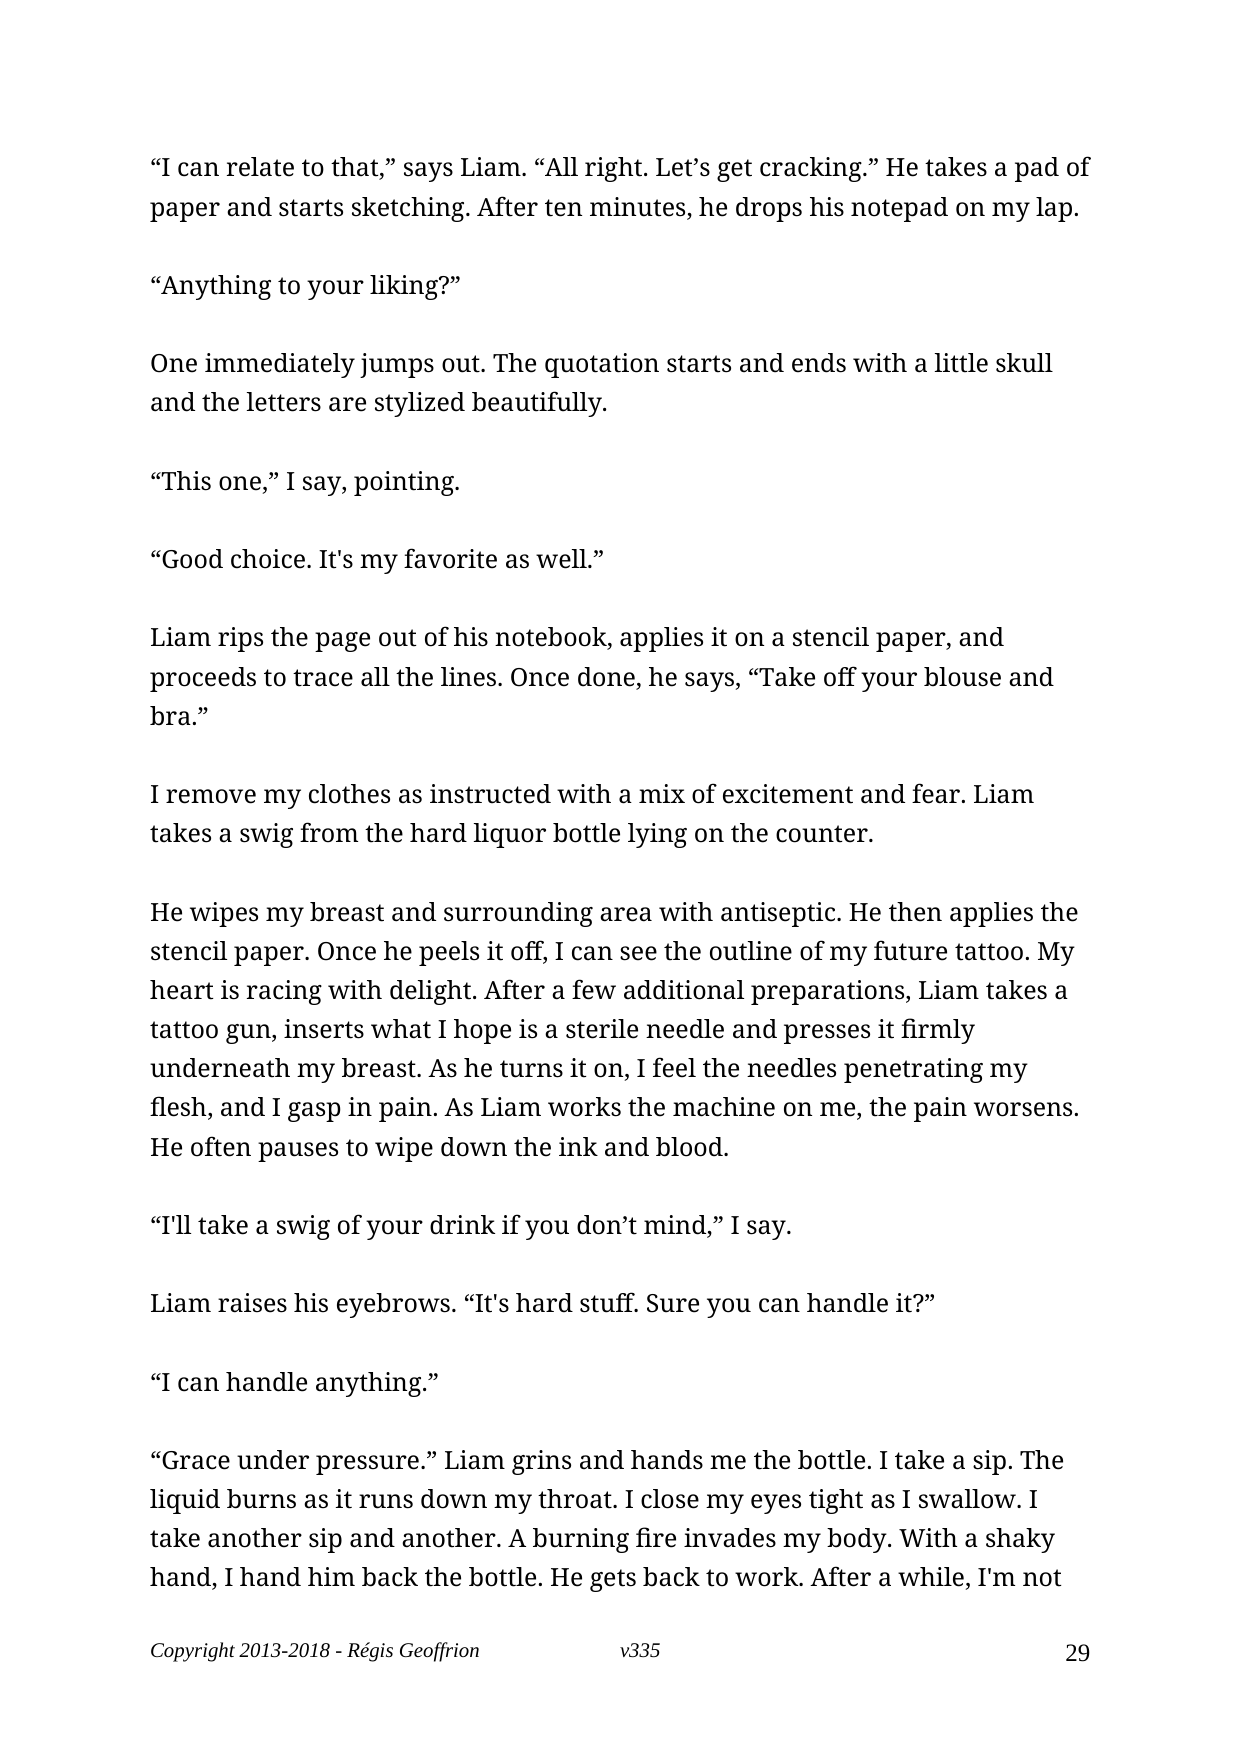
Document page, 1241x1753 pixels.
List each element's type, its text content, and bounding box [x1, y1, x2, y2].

text “I'll take a swig of your drink if you don’t mind,” I say. [150, 1207, 1090, 1242]
text Liam raises his eyebrows. “It's hard stuff. Sure you can handle it?” [150, 1286, 1090, 1320]
text “I can handle anything.” [150, 1364, 1090, 1398]
text “Anything to your liking?” [150, 267, 1090, 302]
text Liam rips the page out of his notebook, applies it on a stencil paper, and proceeds to trace all the lines. Once done, he says, “Take off your blouse and bra.” [150, 620, 1090, 732]
text “This one,” I say, pointing. [150, 463, 1090, 497]
text “I can relate to that,” says Liam. “All right. Let’s get cracking.” He takes a pad of paper and starts sketching. After ten minutes, he drops his notepad on my lap. [150, 150, 1090, 223]
text He wipes my breast and surrounding area with antiseptic. He then applies the stencil paper. Once he peels it off, I can see the outline of my future tattoo. My heart is racing with delight. After a few additional preparations, Liam takes a tattoo gun, inserts what I hope is a sterile needle and presses it firmly underneath my breast. As he turns it on, I feel the needles penetrating my flesh, and I gasp in pain. As Liam works the machine on me, the pain worsens. He often pauses to wipe down the ink and blood. [150, 894, 1090, 1163]
text One immediately jumps out. The quotation starts and ends with a little skull and the letters are stylized beautifully. [150, 346, 1090, 419]
text “Good choice. It's my favorite as well.” [150, 542, 1090, 576]
text I remove my clothes as instructed with a mix of excitement and fear. Liam takes a swig from the hard liquor bottle lying on the counter. [150, 777, 1090, 850]
